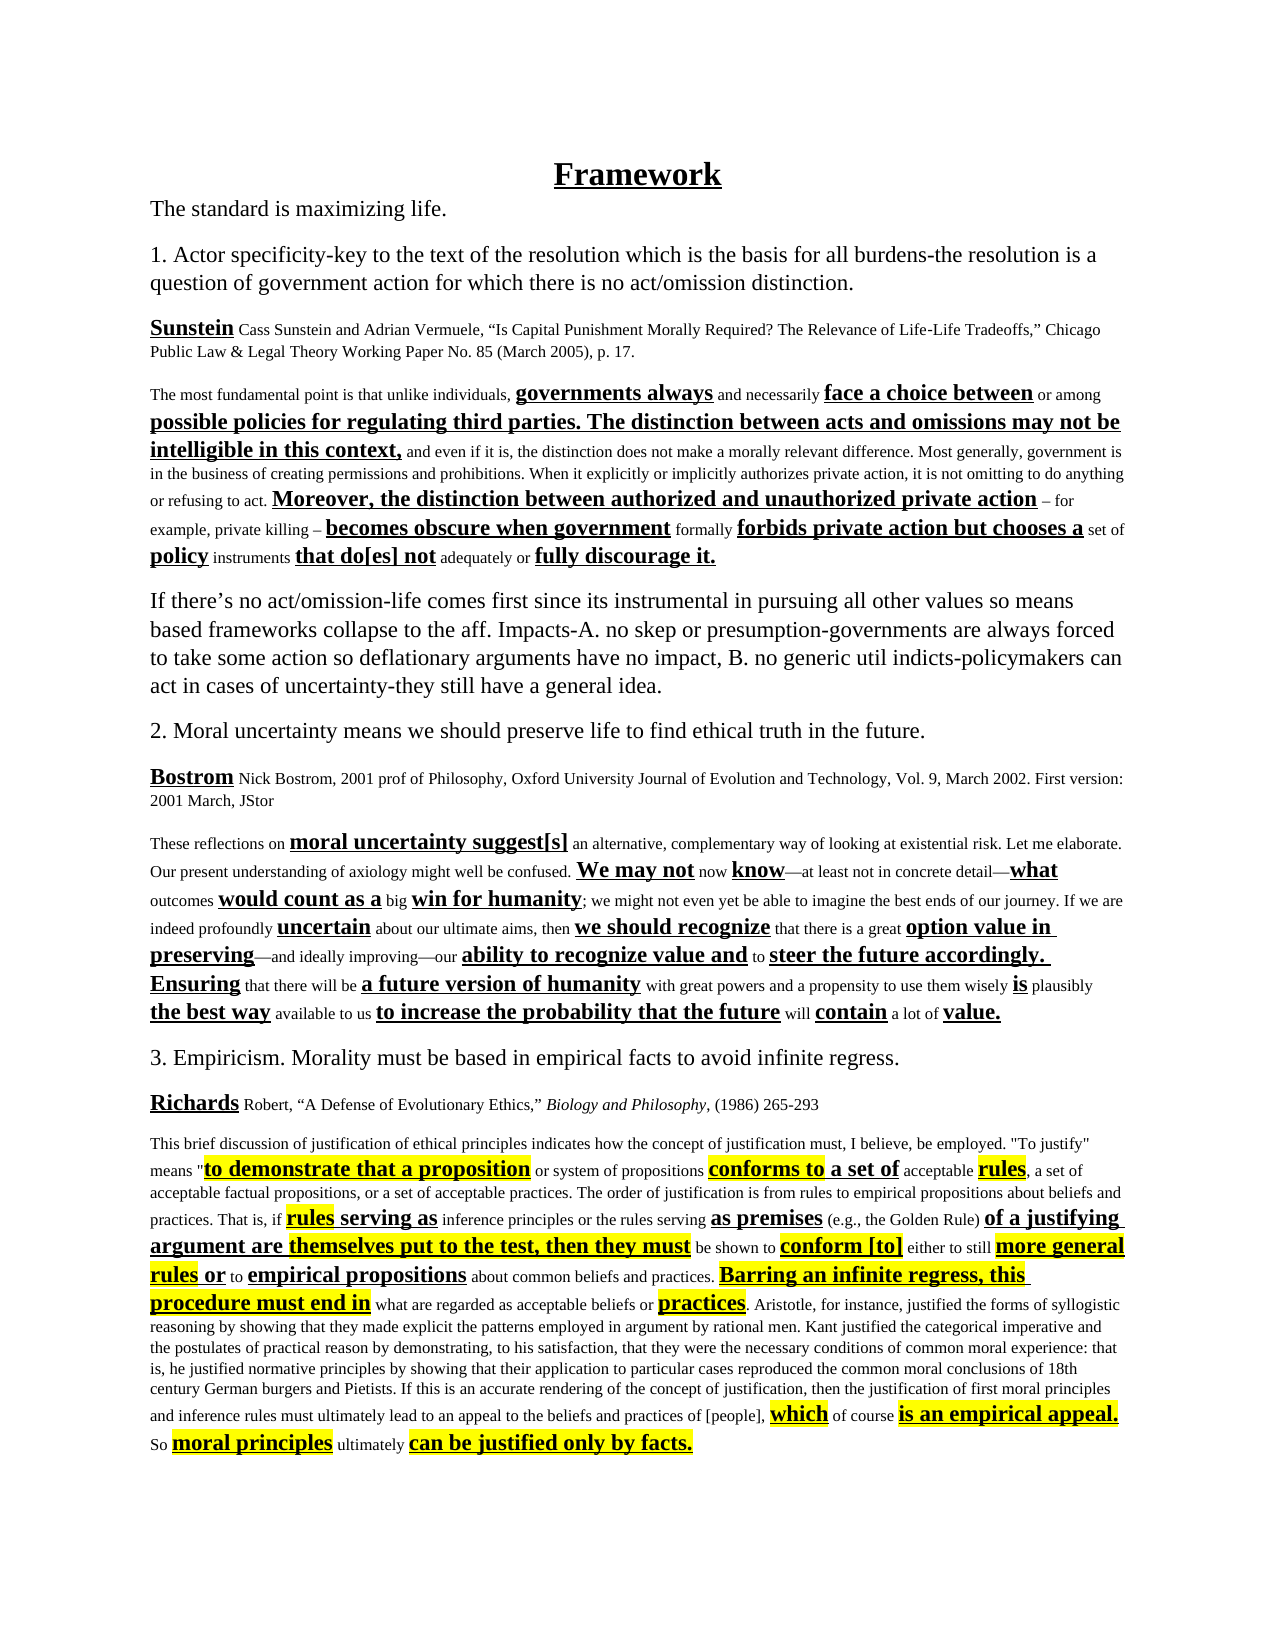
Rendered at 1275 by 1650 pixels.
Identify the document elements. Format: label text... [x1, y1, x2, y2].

text The standard is maximizing life. [150, 196, 1125, 222]
text These reflections on moral uncertainty suggest[s] an alternative, complementary way of looking at existential risk. Let me elaborate. Our present understanding of axiology might well be confused. We may not now know—at least not in concrete detail—what outcomes would count as a big win for humanity; we might not even yet be able to imagine the best ends of our journey. If we are indeed profoundly uncertain about our ultimate aims, then we should recognize that there is a great option value in preserving—and ideally improving—our ability to recognize value and to steer the future accordingly. Ensuring that there will be a future version of humanity with great powers and a propensity to use them wisely is plausibly the best way available to us to increase the probability that the future will contain a lot of value. [150, 828, 1125, 1025]
text 3. Empiricism. Morality must be based in empirical facts to avoid infinite regress. [150, 1043, 1125, 1070]
text The most fundamental point is that unlike individuals, governments always and necessarily face a choice between or among possible policies for regulating third parties. The distinction between acts and omissions may not be intelligible in this context, and even if it is, the distinction does not make a morally relevant difference. Most generally, government is in the business of creating permissions and prohibitions. When it explicitly or implicitly authorizes private action, it is not omitting to do anything or refusing to act. Moreover, the distinction between authorized and unauthorized private action – for example, private killing – becomes obscure when government formally forbids private action but chooses a set of policy instruments that do[es] not adequately or fully discourage it. [150, 379, 1125, 568]
text Bostrom Nick Bostrom, 2001 prof of Philosophy, Oxford University Journal of Evolution and Technology, Vol. 9, March 2002. First version: 2001 March, JStor [150, 763, 1125, 810]
text Sunstein Cass Sunstein and Adrian Vermuele, “Is Capital Punishment Morally Required? The Relevance of Life‐Life Tradeoffs,” Chicago Public Law & Legal Theory Working Paper No. 85 (March 2005), p. 17. [150, 314, 1125, 361]
subtitle Framework [150, 154, 1125, 192]
text This brief discussion of justification of ethical principles indicates how the concept of justification must, I believe, be employed. "To justify" means "to demonstrate that a proposition or system of propositions conforms to a set of acceptable rules, a set of acceptable factual propositions, or a set of acceptable practices. The order of justification is from rules to empirical propositions about beliefs and practices. That is, if rules serving as inference principles or the rules serving as premises (e.g., the Golden Rule) of a justifying argument are themselves put to the test, then they must be shown to conform [to] either to still more general rules or to empirical propositions about common beliefs and practices. Barring an infinite regress, this procedure must end in what are regarded as acceptable beliefs or practices. Aristotle, for instance, justified the forms of syllogistic reasoning by showing that they made explicit the patterns employed in argument by rational men. Kant justified the categorical imperative and the postulates of practical reason by demonstrating, to his satisfaction, that they were the necessary conditions of common moral experience: that is, he justified normative principles by showing that their application to particular cases reproduced the common moral conclusions of 18th century German burgers and Pietists. If this is an accurate rendering of the concept of justification, then the justification of first moral principles and inference rules must ultimately lead to an appeal to the beliefs and practices of [people], which of course is an empirical appeal. So moral principles ultimately can be justified only by facts. [150, 1134, 1125, 1455]
text 2. Moral uncertainty means we should preserve life to find ethical truth in the future. [150, 718, 1125, 744]
text 1. Actor specificity-key to the text of the resolution which is the basis for all burdens-the resolution is a question of government action for which there is no act/omission distinction. [150, 241, 1125, 295]
text Richards Robert, “A Defense of Evolutionary Ethics,” Biology and Philosophy, (1986) 265-293 [150, 1089, 1125, 1115]
text If there’s no act/omission-life comes first since its instrumental in pursuing all other values so means based frameworks collapse to the aff. Impacts-A. no skep or presumption-governments are always forced to take some action so deflationary arguments have no impact, B. no generic util indicts-policymakers can act in cases of uncertainty-they still have a general idea. [150, 587, 1125, 699]
